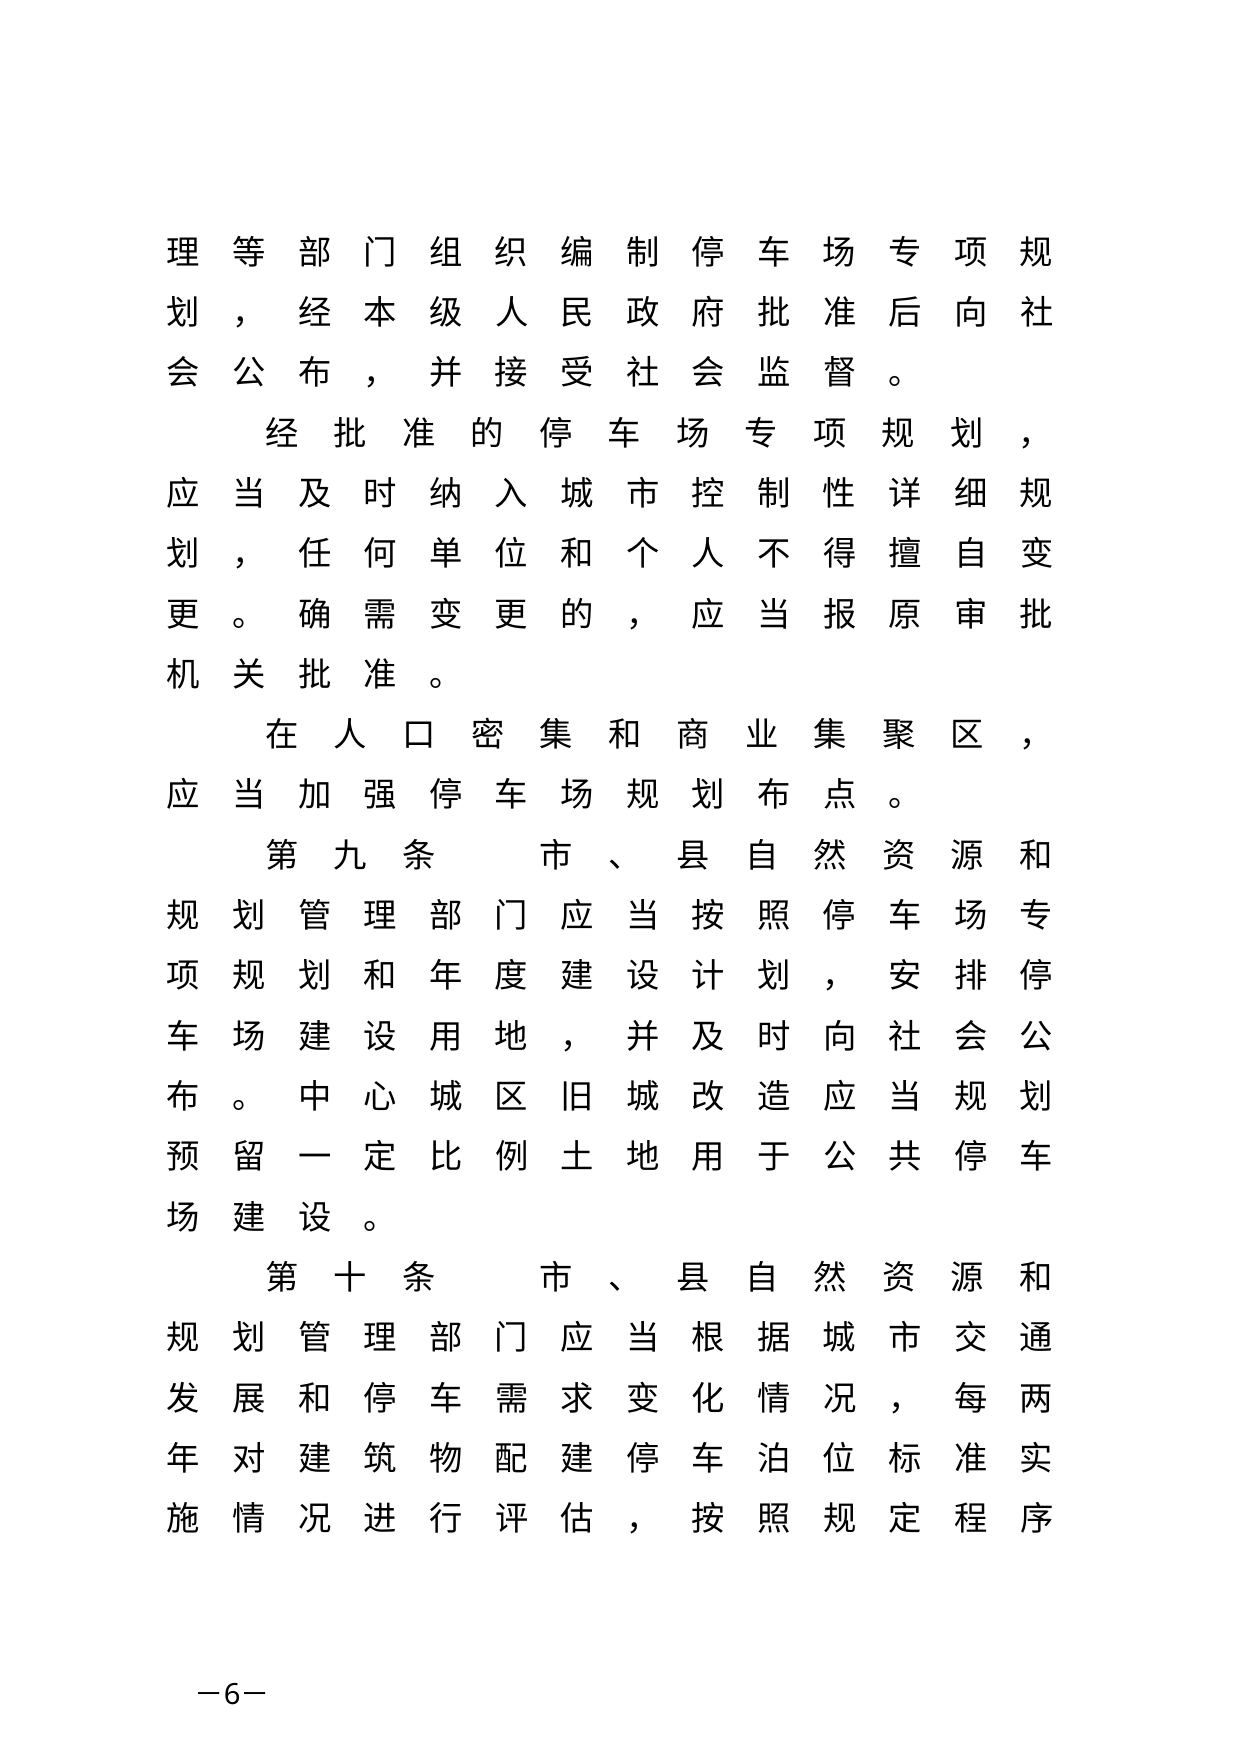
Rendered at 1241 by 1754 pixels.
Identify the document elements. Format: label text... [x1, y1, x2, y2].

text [167, 1245, 1085, 1546]
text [167, 219, 1085, 400]
text 经批准的停车场专项规划，应当及时纳入城市控制性详细规划，任何单位和个人不得擅自变更。确需变更的，应当报原审批机关批准。 [167, 400, 1085, 702]
text 在人口密集和商业集聚区，应当加强停车场规划布点。 [167, 702, 1085, 822]
text 第九条 市、县自然资源和规划管理部门应当按照停车场专项规划和年度建设计划，安排停车场建设用地，并及时向社会公布。中心城区旧城改造应当规划预留一定比例土地用于公共停车场建设。 [167, 822, 1085, 1245]
